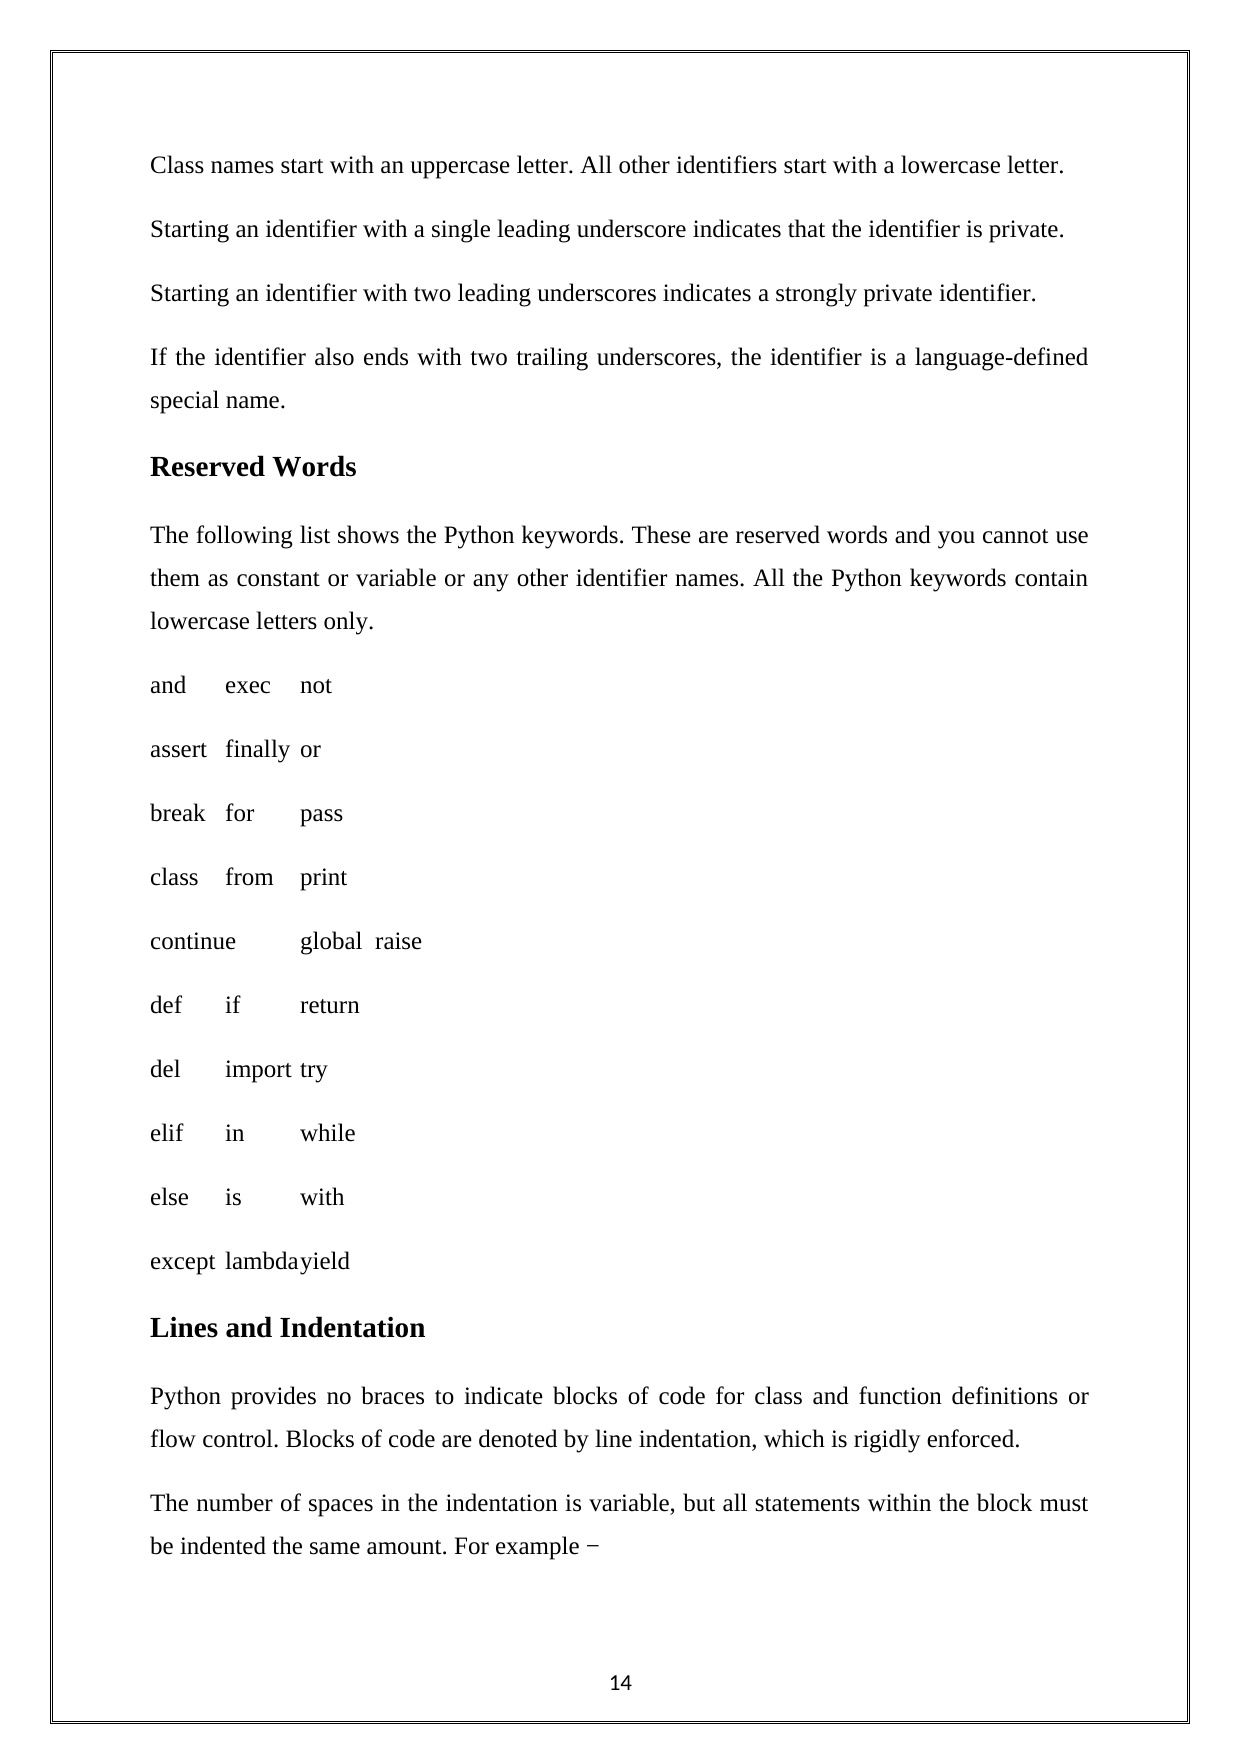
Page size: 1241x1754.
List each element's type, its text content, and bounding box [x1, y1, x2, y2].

text continue global raise [150, 926, 1090, 955]
text elif in while [150, 1118, 1090, 1147]
text Starting an identifier with a single leading underscore indicates that the identifier is private. [150, 214, 1090, 243]
text class from print [150, 862, 1090, 891]
text assert finally or [150, 734, 1090, 763]
text del import try [150, 1054, 1090, 1083]
text except lambda yield [150, 1246, 1090, 1275]
text The following list shows the Python keywords. These are reserved words and you cannot use them as constant or variable or any other identifier names. All the Python keywords contain lowercase letters only. [150, 520, 1090, 635]
text and exec not [150, 670, 1090, 699]
text break for pass [150, 798, 1090, 827]
text The number of spaces in the indentation is variable, but all statements within the block must be indented the same amount. For example − [150, 1488, 1090, 1560]
text If the identifier also ends with two trailing underscores, the identifier is a language-defined special name. [150, 342, 1090, 414]
text def if return [150, 990, 1090, 1019]
text Class names start with an uppercase letter. All other identifiers start with a lowercase letter. [150, 150, 1090, 179]
text else is with [150, 1182, 1090, 1211]
text Lines and Indentation [150, 1310, 1090, 1343]
text Python provides no braces to indicate blocks of code for class and function definitions or flow control. Blocks of code are denoted by line indentation, which is rigidly enforced. [150, 1381, 1090, 1453]
text Reserved Words [150, 449, 1090, 482]
text Starting an identifier with two leading underscores indicates a strongly private identifier. [150, 278, 1090, 307]
